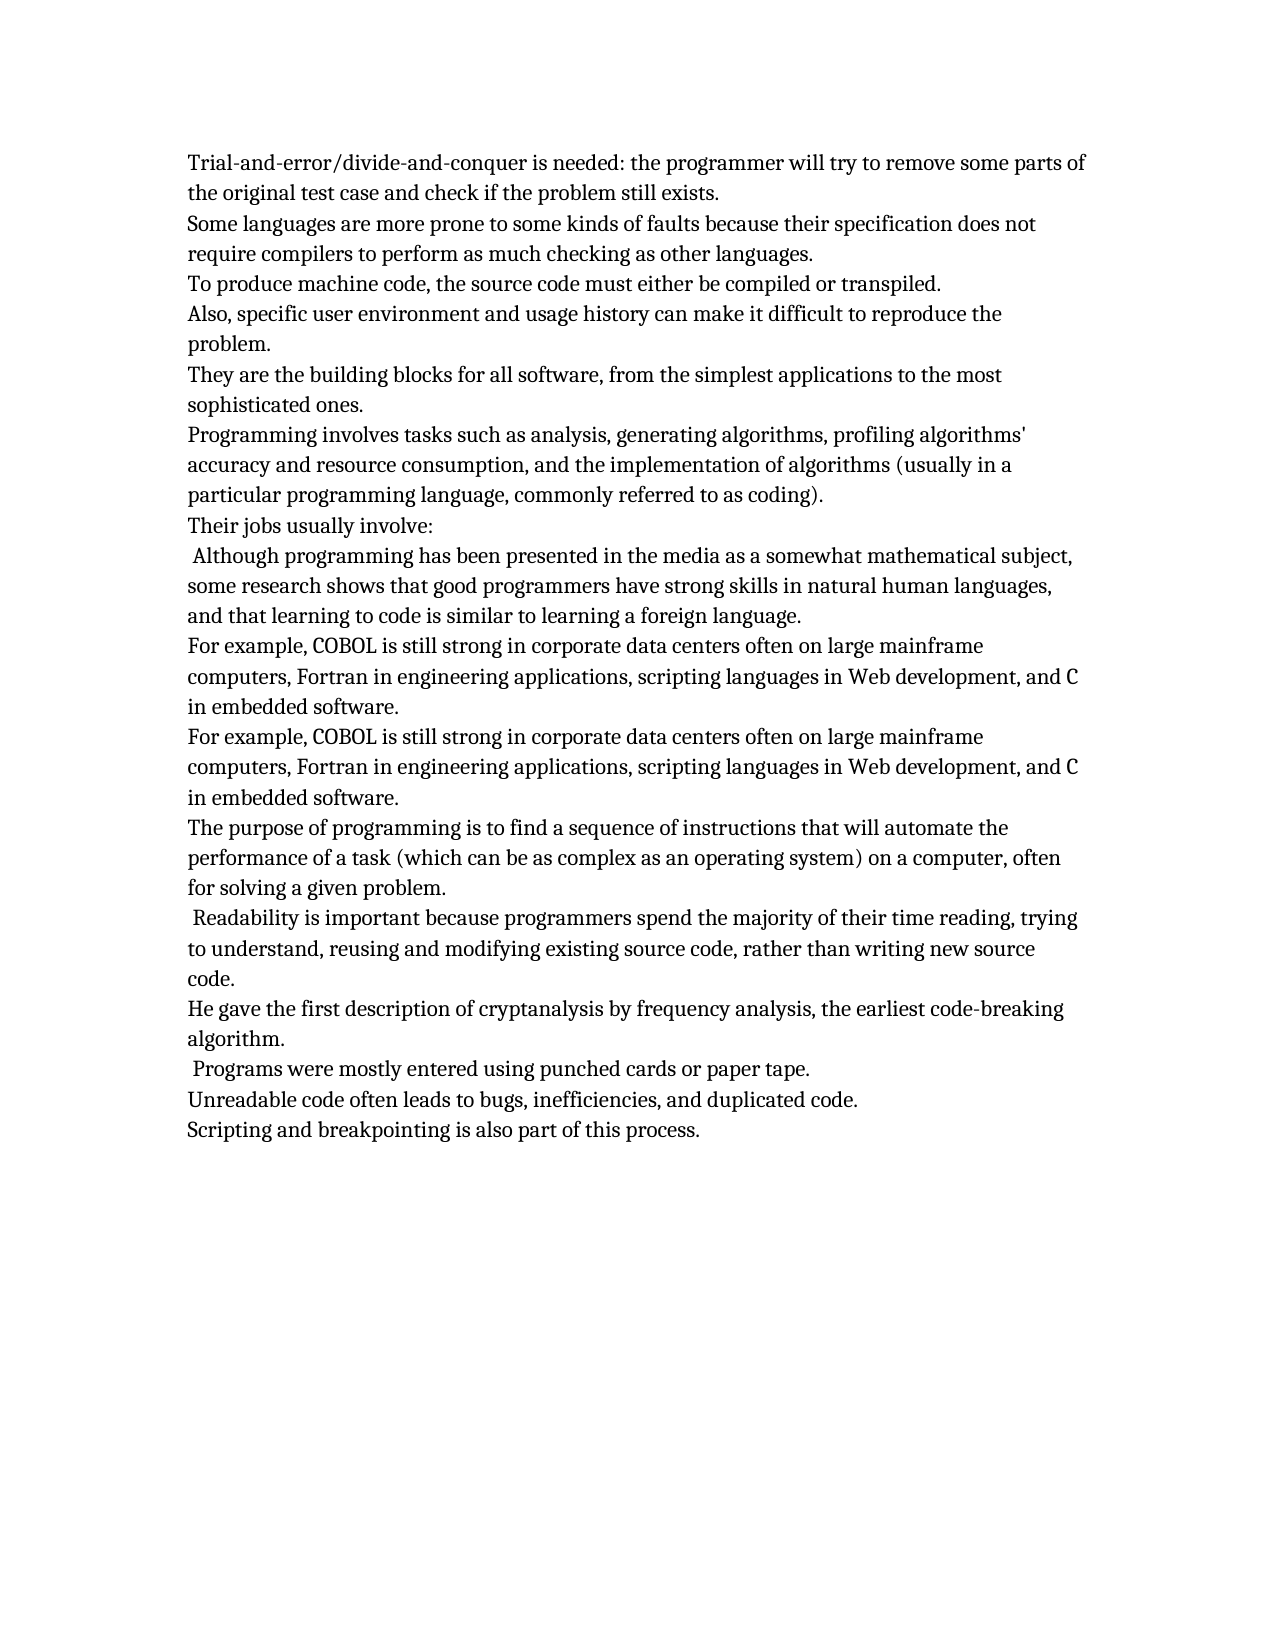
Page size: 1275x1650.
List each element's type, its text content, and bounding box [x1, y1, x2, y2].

text Trial-and-error/divide-and-conquer is needed: the programmer will try to remove some parts of the original test case and check if the problem still exists. Some languages are more prone to some kinds of faults because their specification does not require compilers to perform as much checking as other languages. To produce machine code, the source code must either be compiled or transpiled. Also, specific user environment and usage history can make it difficult to reproduce the problem. They are the building blocks for all software, from the simplest applications to the most sophisticated ones. Programming involves tasks such as analysis, generating algorithms, profiling algorithms' accuracy and resource consumption, and the implementation of algorithms (usually in a particular programming language, commonly referred to as coding). Their jobs usually involve: Although programming has been presented in the media as a somewhat mathematical subject, some research shows that good programmers have strong skills in natural human languages, and that learning to code is similar to learning a foreign language. For example, COBOL is still strong in corporate data centers often on large mainframe computers, Fortran in engineering applications, scripting languages in Web development, and C in embedded software. For example, COBOL is still strong in corporate data centers often on large mainframe computers, Fortran in engineering applications, scripting languages in Web development, and C in embedded software. The purpose of programming is to find a sequence of instructions that will automate the performance of a task (which can be as complex as an operating system) on a computer, often for solving a given problem. Readability is important because programmers spend the majority of their time reading, trying to understand, reusing and modifying existing source code, rather than writing new source code. He gave the first description of cryptanalysis by frequency analysis, the earliest code-breaking algorithm. Programs were mostly entered using punched cards or paper tape. Unreadable code often leads to bugs, inefficiencies, and duplicated code. Scripting and breakpointing is also part of this process. [187, 150, 1087, 1143]
